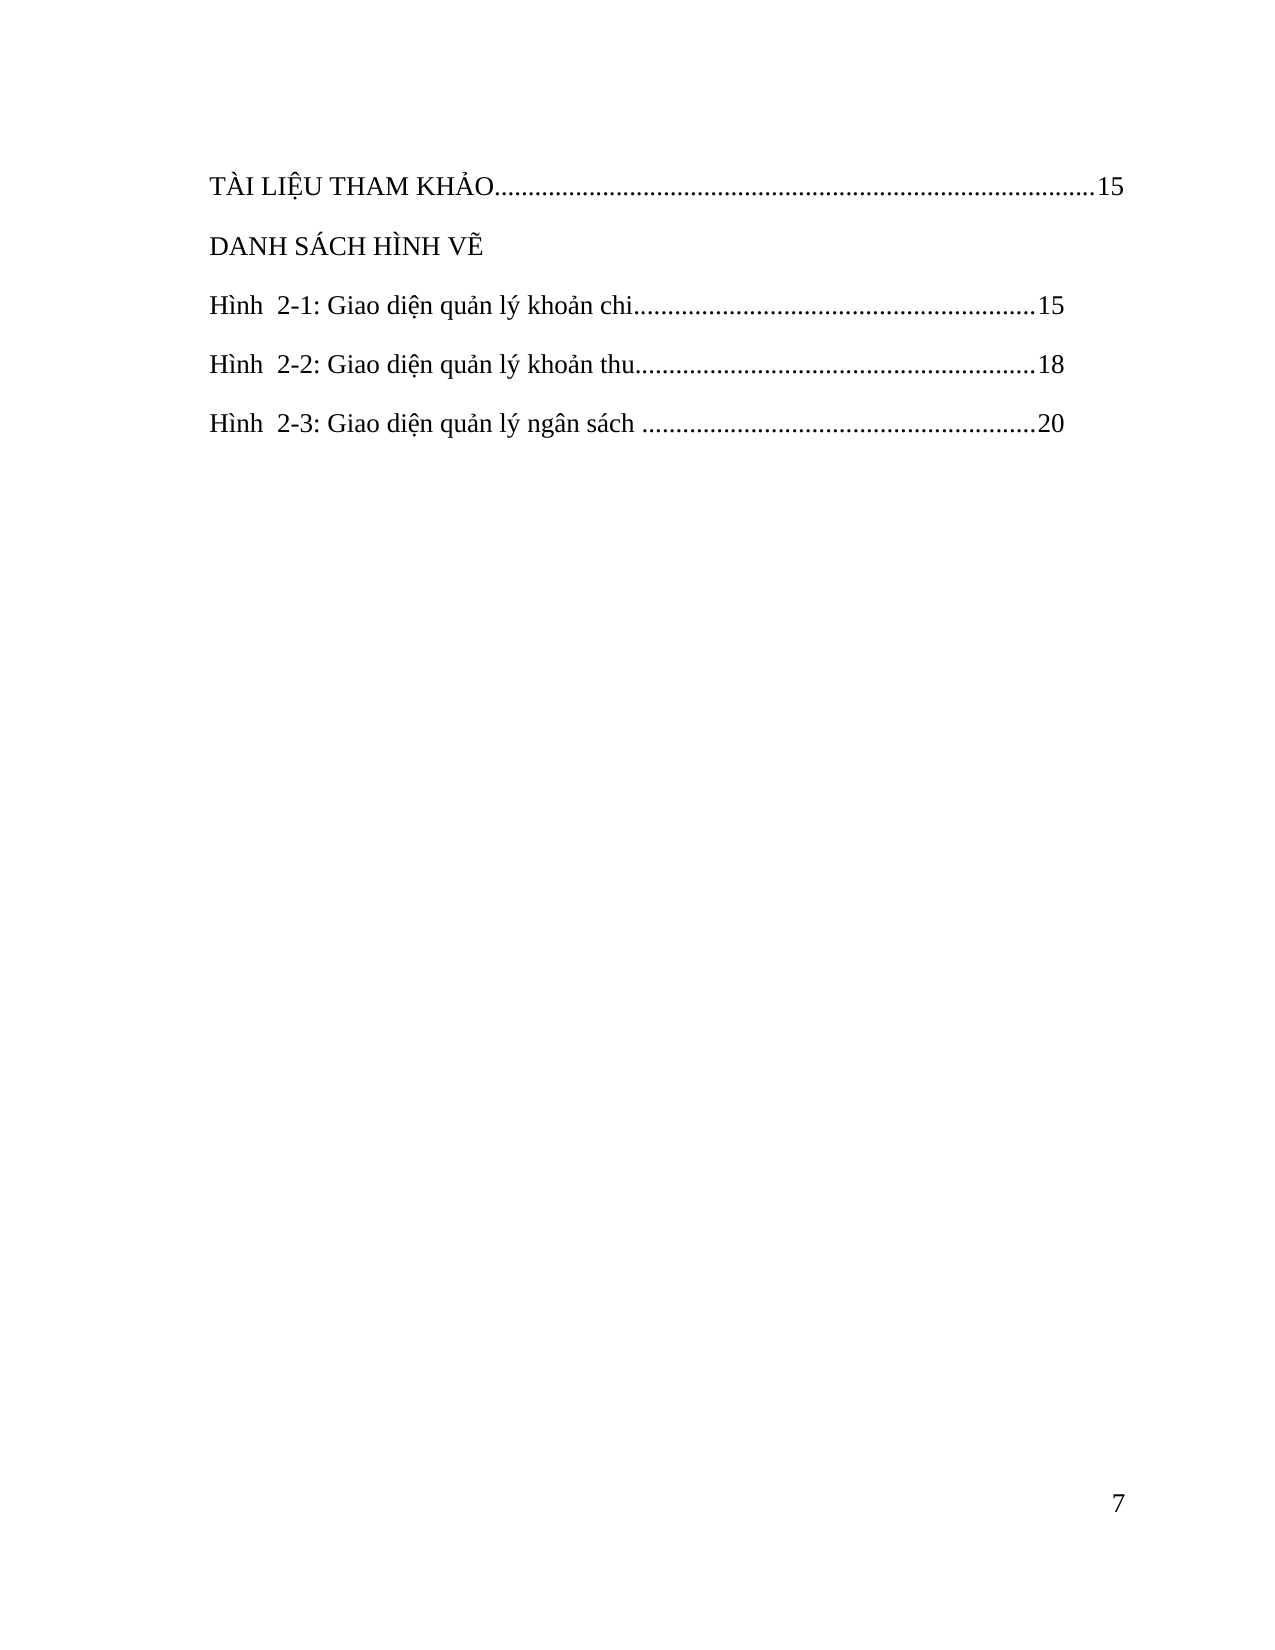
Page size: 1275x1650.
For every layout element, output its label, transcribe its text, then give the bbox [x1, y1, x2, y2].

text Hình 2-3: Giao diện quản lý ngân sách 20 [150, 407, 1125, 438]
text DANH SÁCH HÌNH VẼ [150, 229, 1125, 261]
text Hình 2-1: Giao diện quản lý khoản chi 15 [150, 289, 1125, 320]
text Hình 2-2: Giao diện quản lý khoản thu 18 [150, 348, 1125, 379]
text TÀI LIỆU THAM KHẢO 15 [150, 170, 1125, 202]
